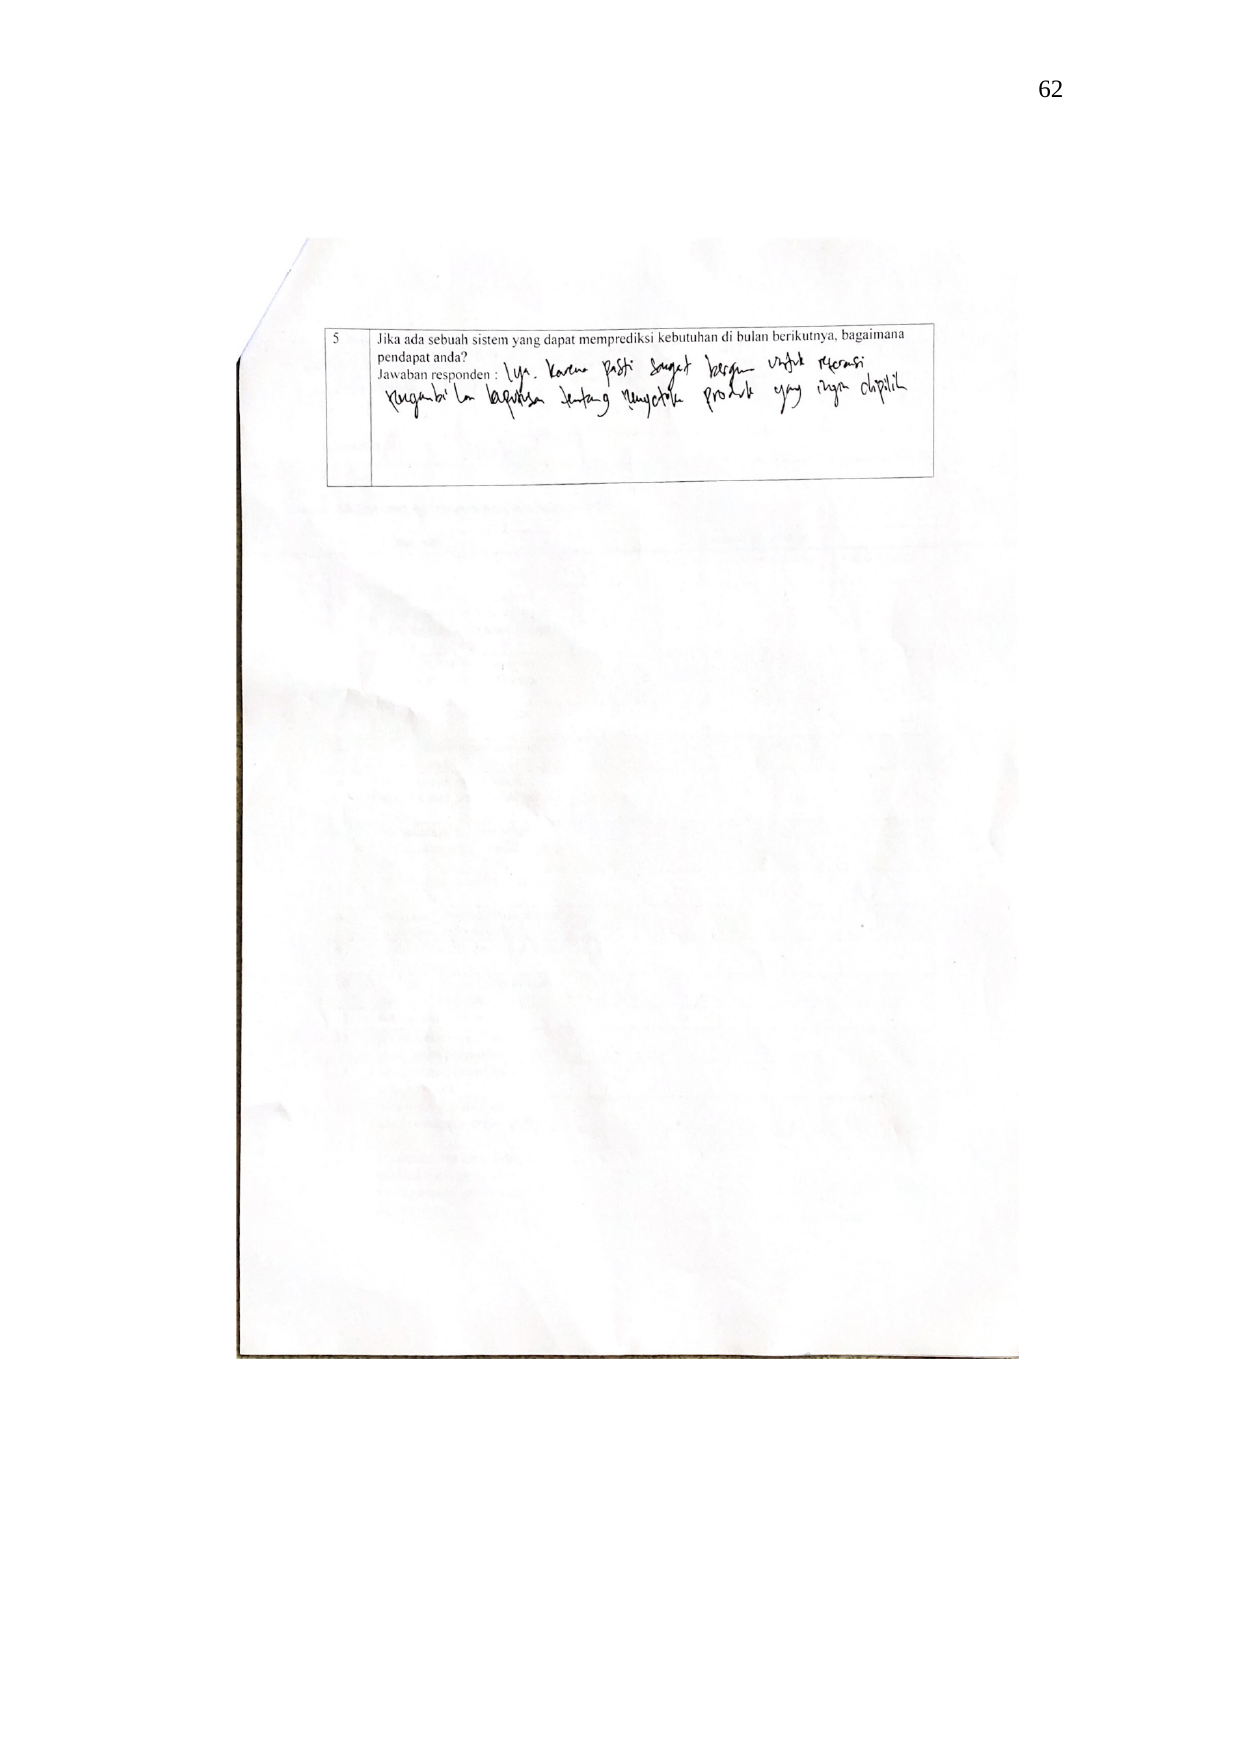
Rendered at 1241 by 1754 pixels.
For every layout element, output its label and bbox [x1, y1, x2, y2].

picture [236, 236, 1019, 1359]
